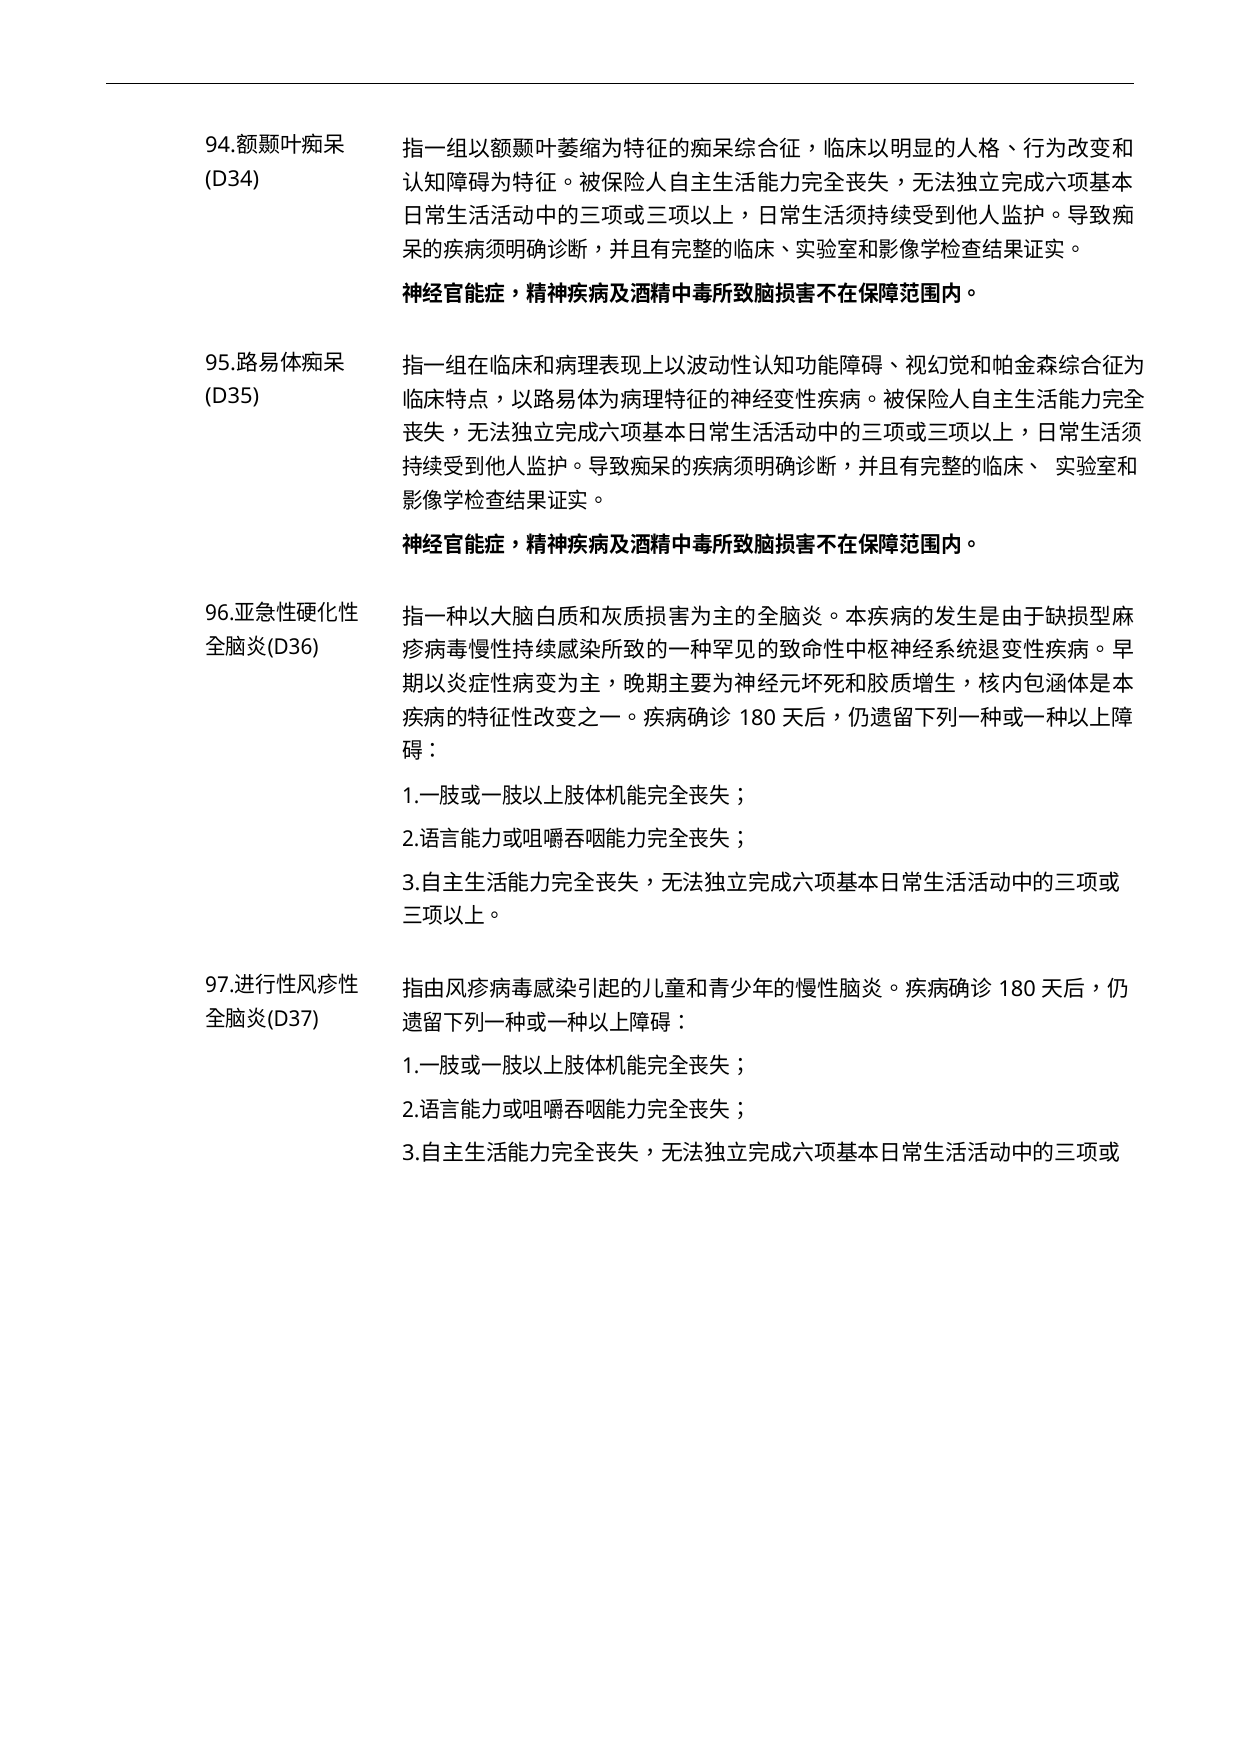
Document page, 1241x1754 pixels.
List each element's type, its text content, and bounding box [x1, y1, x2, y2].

text 2.语言能力或咀嚼吞咽能力完全丧失； [402, 823, 1157, 853]
text 指一组在临床和病理表现上以波动性认知功能障碍、视幻觉和帕金森综合征为临床特点，以路易体为病理特征的神经变性疾病。被保险人自主生活能力完全丧失，无法独立完成六项基本日常生活活动中的三项或三项以上，日常生活须持续受到他人监护。导致痴呆的疾病须明确诊断，并且有完整的临床、 实验室和影像学检查结果证实。 [402, 350, 1146, 514]
text 95.路易体痴呆 (D35) [205, 346, 347, 410]
text 97.进行性风疹性全脑炎(D37) [205, 969, 369, 1033]
text 1.一肢或一肢以上肢体机能完全丧失； [402, 1051, 1157, 1080]
text 94.额颞叶痴呆 (D34) [205, 129, 347, 193]
text 96.亚急性硬化性全脑炎(D36) [205, 597, 369, 661]
text 2.语言能力或咀嚼吞咽能力完全丧失； [402, 1094, 1157, 1124]
text 1.一肢或一肢以上肢体机能完全丧失； [402, 779, 1157, 809]
subtitle 神经官能症，精神疾病及酒精中毒所致脑损害不在保障范围内。 [402, 278, 1157, 308]
text 指一种以大脑白质和灰质损害为主的全脑炎。本疾病的发生是由于缺损型麻疹病毒慢性持续感染所致的一种罕见的致命性中枢神经系统退变性疾病。早期以炎症性病变为主，晚期主要为神经元坏死和胶质增生，核内包涵体是本疾病的特征性改变之一。疾病确诊 180 天后，仍遗留下列一种或一种以上障碍： [402, 601, 1135, 765]
text 3.自主生活能力完全丧失，无法独立完成六项基本日常生活活动中的三项或 [402, 1137, 1157, 1167]
text 指一组以额颞叶萎缩为特征的痴呆综合征，临床以明显的人格、行为改变和认知障碍为特征。被保险人自主生活能力完全丧失，无法独立完成六项基本日常生活活动中的三项或三项以上，日常生活须持续受到他人监护。导致痴呆的疾病须明确诊断，并且有完整的临床、实验室和影像学检查结果证实。 [402, 133, 1135, 264]
text 指由风疹病毒感染引起的儿童和青少年的慢性脑炎。疾病确诊 180 天后，仍遗留下列一种或一种以上障碍： [402, 973, 1135, 1036]
text 3.自主生活能力完全丧失，无法独立完成六项基本日常生活活动中的三项或三项以上。 [402, 867, 1135, 930]
subtitle 神经官能症，精神疾病及酒精中毒所致脑损害不在保障范围内。 [402, 529, 1157, 559]
